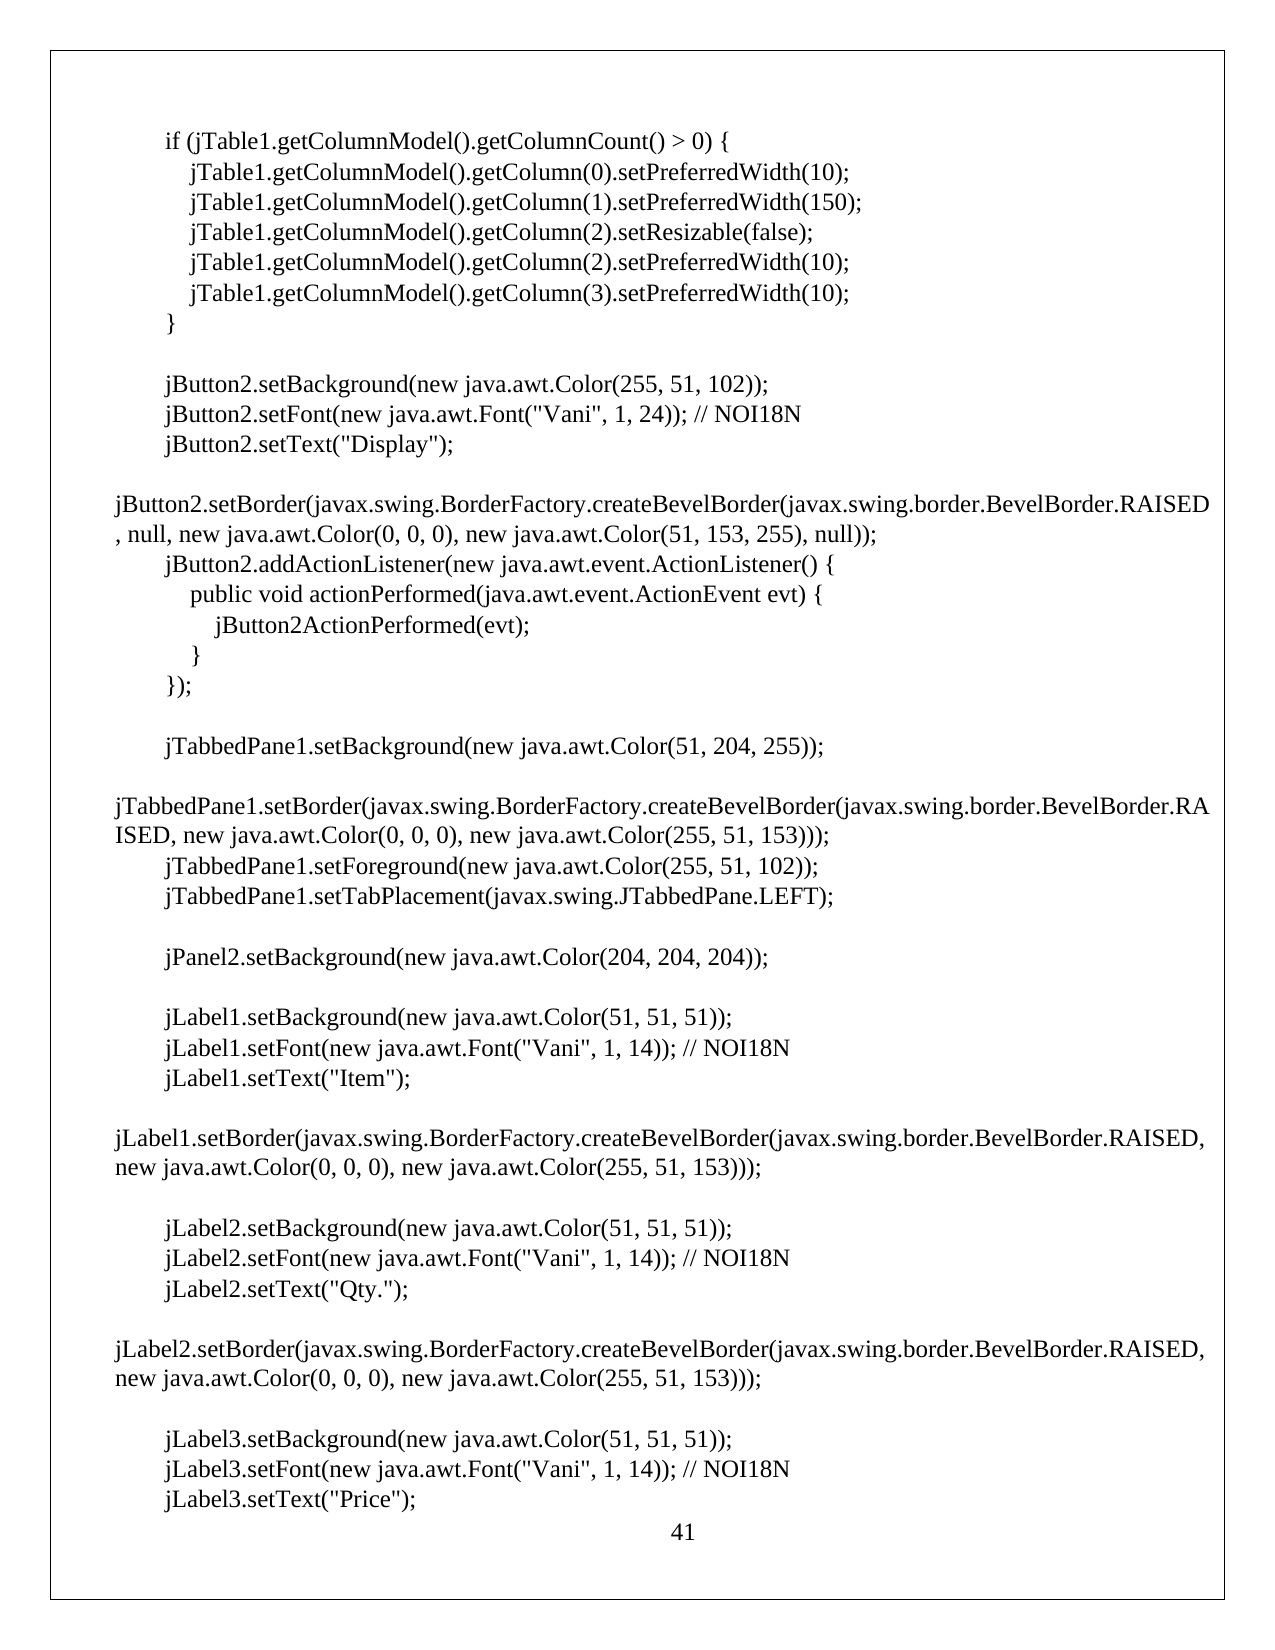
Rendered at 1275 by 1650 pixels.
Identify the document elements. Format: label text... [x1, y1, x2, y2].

text jTabbedPane1.setTabPlacement(javax.swing.JTabbedPane.LEFT); [115, 881, 1216, 910]
text }); [115, 670, 1216, 699]
text jTabbedPane1.setBorder(javax.swing.BorderFactory.createBevelBorder(javax.swing.border.BevelBorder.RAISED, new java.awt.Color(0, 0, 0), new java.awt.Color(255, 51, 153))); [115, 761, 1216, 849]
text jLabel2.setFont(new java.awt.Font("Vani", 1, 14)); // NOI18N [115, 1243, 1216, 1272]
text jTable1.getColumnModel().getColumn(1).setPreferredWidth(150); [115, 187, 1216, 216]
text jButton2.setBackground(new java.awt.Color(255, 51, 102)); [115, 369, 1216, 397]
text jLabel1.setText("Item"); [115, 1063, 1216, 1092]
text public void actionPerformed(java.awt.event.ActionEvent evt) { [115, 579, 1216, 608]
text jButton2.setText("Display"); [115, 429, 1216, 458]
text jLabel1.setBorder(javax.swing.BorderFactory.createBevelBorder(javax.swing.border.BevelBorder.RAISED, new java.awt.Color(0, 0, 0), new java.awt.Color(255, 51, 153))); [115, 1093, 1216, 1181]
text jLabel1.setBackground(new java.awt.Color(51, 51, 51)); [115, 1002, 1216, 1031]
text jTable1.getColumnModel().getColumn(2).setResizable(false); [115, 217, 1216, 246]
text jLabel2.setText("Qty."); [115, 1274, 1216, 1302]
text jButton2.setBorder(javax.swing.BorderFactory.createBevelBorder(javax.swing.border.BevelBorder.RAISED, null, new java.awt.Color(0, 0, 0), new java.awt.Color(51, 153, 255), null)); [115, 460, 1216, 548]
text jTable1.getColumnModel().getColumn(2).setPreferredWidth(10); [115, 247, 1216, 276]
text jLabel3.setBackground(new java.awt.Color(51, 51, 51)); [115, 1424, 1216, 1453]
text jButton2.addActionListener(new java.awt.event.ActionListener() { [115, 549, 1216, 578]
text jTabbedPane1.setForeground(new java.awt.Color(255, 51, 102)); [115, 851, 1216, 879]
text jLabel3.setText("Price"); [115, 1484, 1216, 1513]
text jPanel2.setBackground(new java.awt.Color(204, 204, 204)); [115, 942, 1216, 971]
text jButton2.setFont(new java.awt.Font("Vani", 1, 24)); // NOI18N [115, 399, 1216, 428]
text } [115, 308, 1216, 337]
text jLabel1.setFont(new java.awt.Font("Vani", 1, 14)); // NOI18N [115, 1033, 1216, 1061]
text jTabbedPane1.setBackground(new java.awt.Color(51, 204, 255)); [115, 731, 1216, 760]
text } [115, 640, 1216, 669]
text jTable1.getColumnModel().getColumn(3).setPreferredWidth(10); [115, 278, 1216, 307]
text jLabel2.setBackground(new java.awt.Color(51, 51, 51)); [115, 1213, 1216, 1242]
text jTable1.getColumnModel().getColumn(0).setPreferredWidth(10); [115, 157, 1216, 185]
text jLabel3.setFont(new java.awt.Font("Vani", 1, 14)); // NOI18N [115, 1454, 1216, 1483]
text if (jTable1.getColumnModel().getColumnCount() > 0) { [115, 126, 1216, 155]
text jLabel2.setBorder(javax.swing.BorderFactory.createBevelBorder(javax.swing.border.BevelBorder.RAISED, new java.awt.Color(0, 0, 0), new java.awt.Color(255, 51, 153))); [115, 1304, 1216, 1392]
text jButton2ActionPerformed(evt); [115, 610, 1216, 638]
